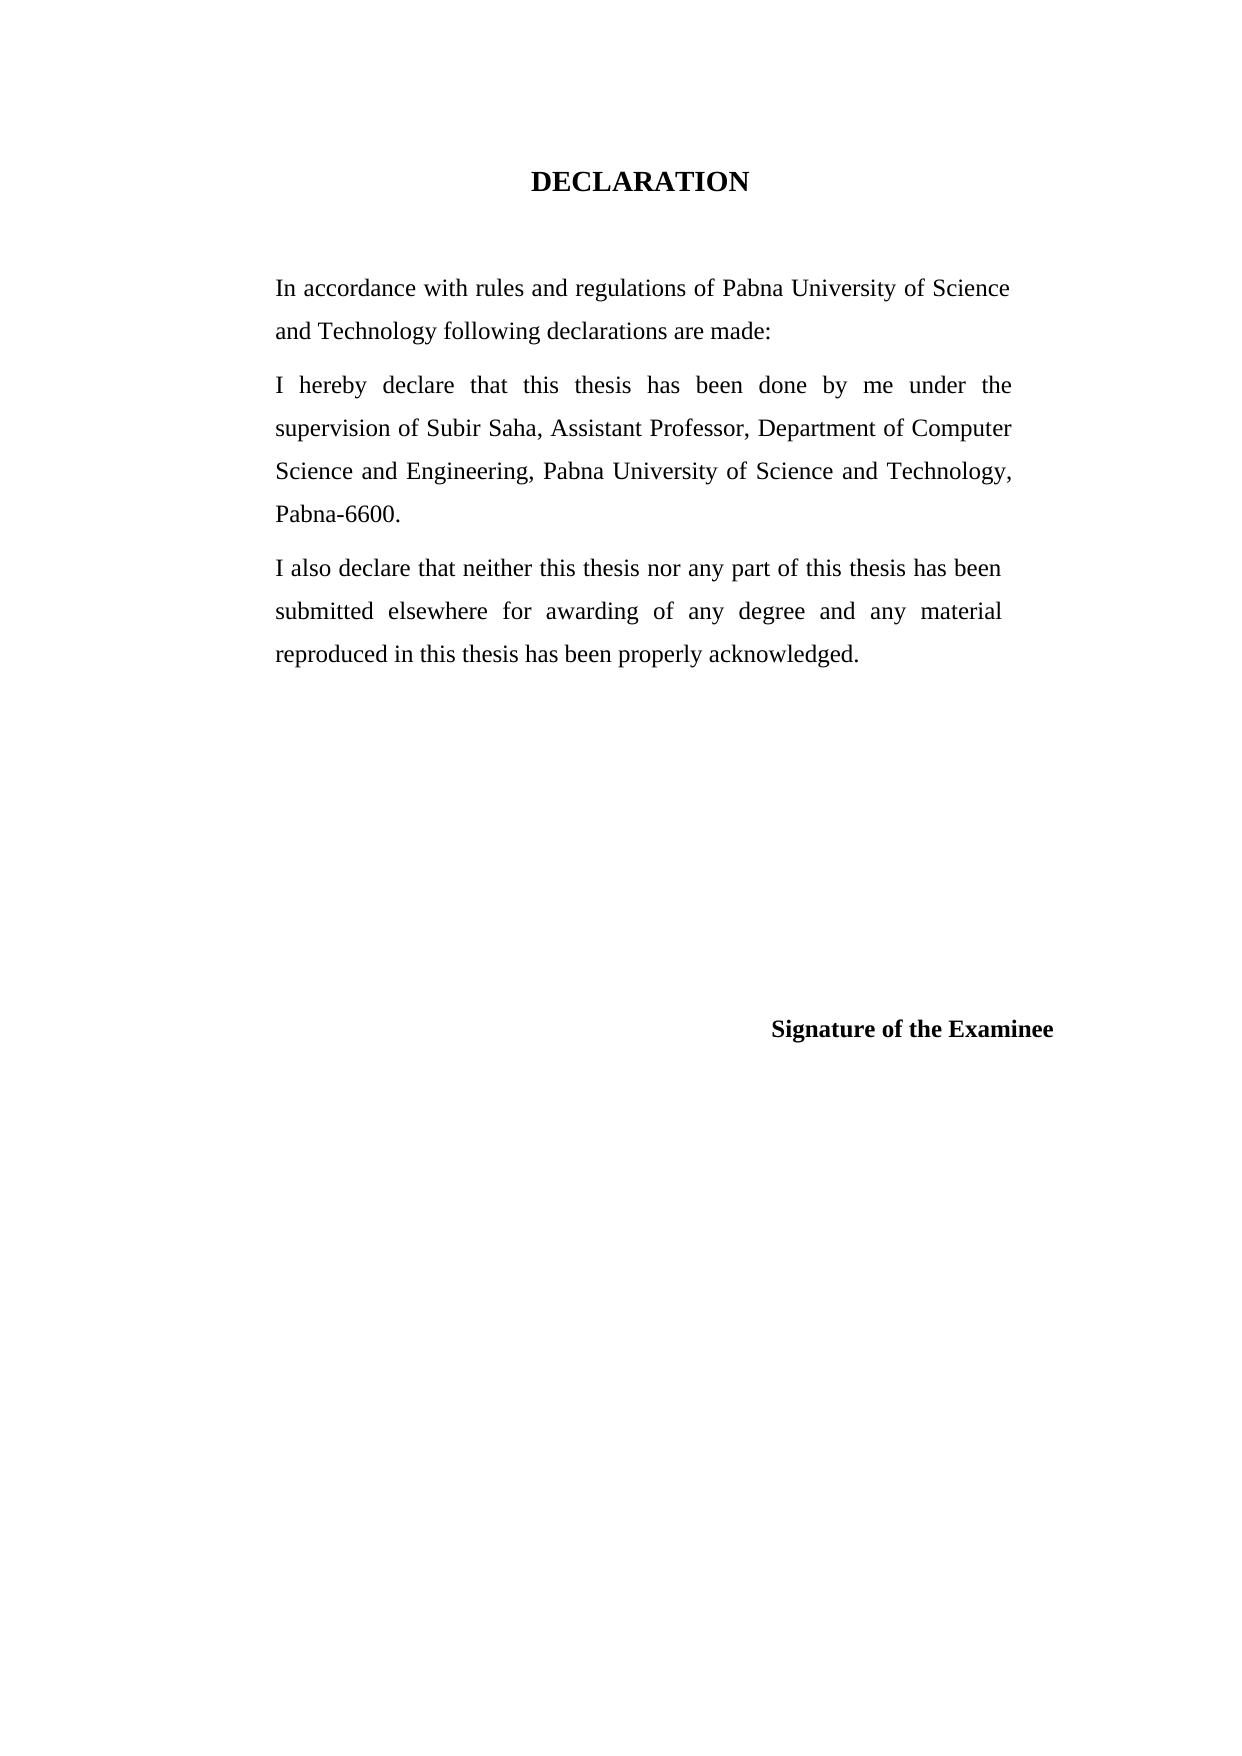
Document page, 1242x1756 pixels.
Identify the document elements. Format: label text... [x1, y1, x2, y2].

text I also declare that neither this thesis nor any part of this thesis has been submitted elsewhere for awarding of any degree and any material reproduced in this thesis has been properly acknowledged. [275, 553, 1003, 668]
text I hereby declare that this thesis has been done by me under the supervision of Subir Saha, Assistant Professor, Department of Computer Science and Engineering, Pabna University of Science and Technology, Pabna-6600. [275, 370, 1013, 528]
subtitle Signature of the Examinee [771, 1014, 1175, 1043]
text In accordance with rules and regulations of Pabna University of Science and Technology following declarations are made: [275, 273, 1012, 345]
